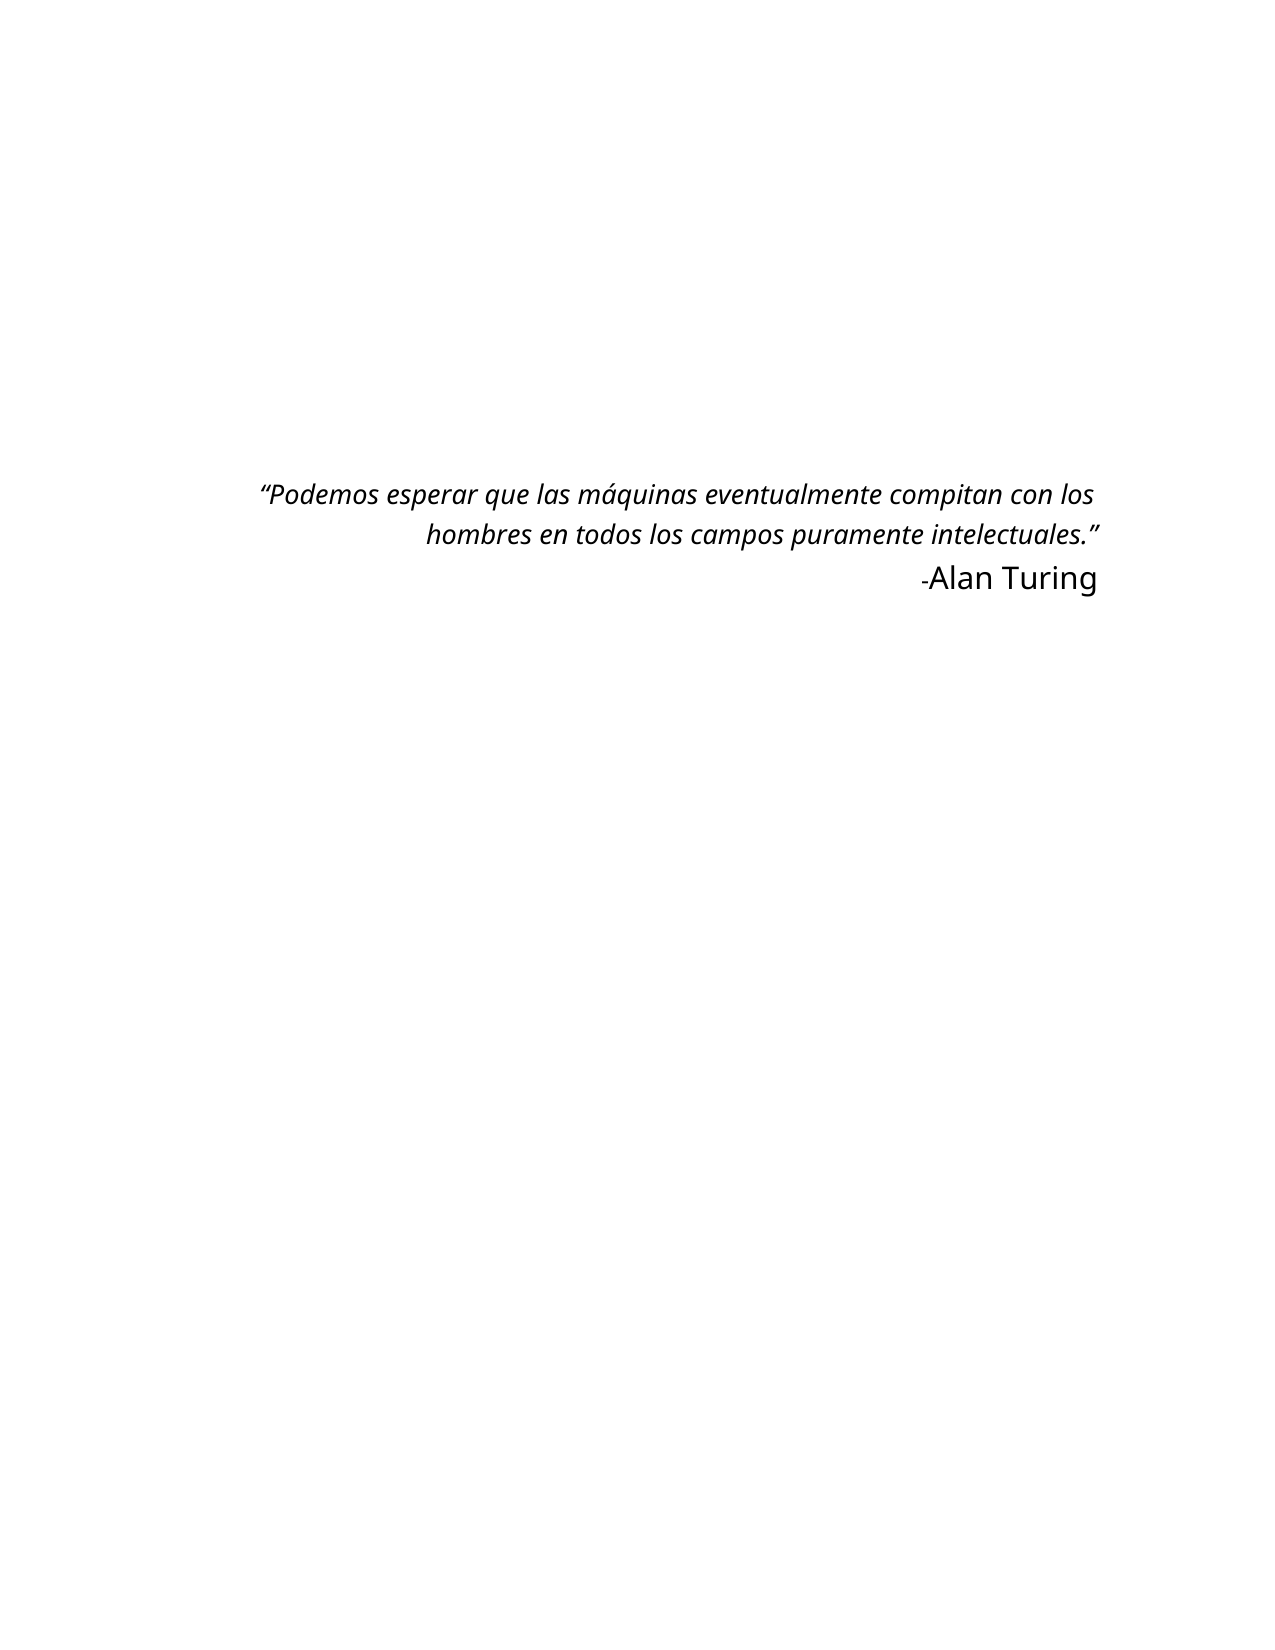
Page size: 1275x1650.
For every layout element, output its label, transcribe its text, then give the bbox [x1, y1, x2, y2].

text “Podemos esperar que las máquinas eventualmente compitan con los hombres en todos los campos puramente intelectuales.” -Alan Turing [177, 476, 1098, 598]
